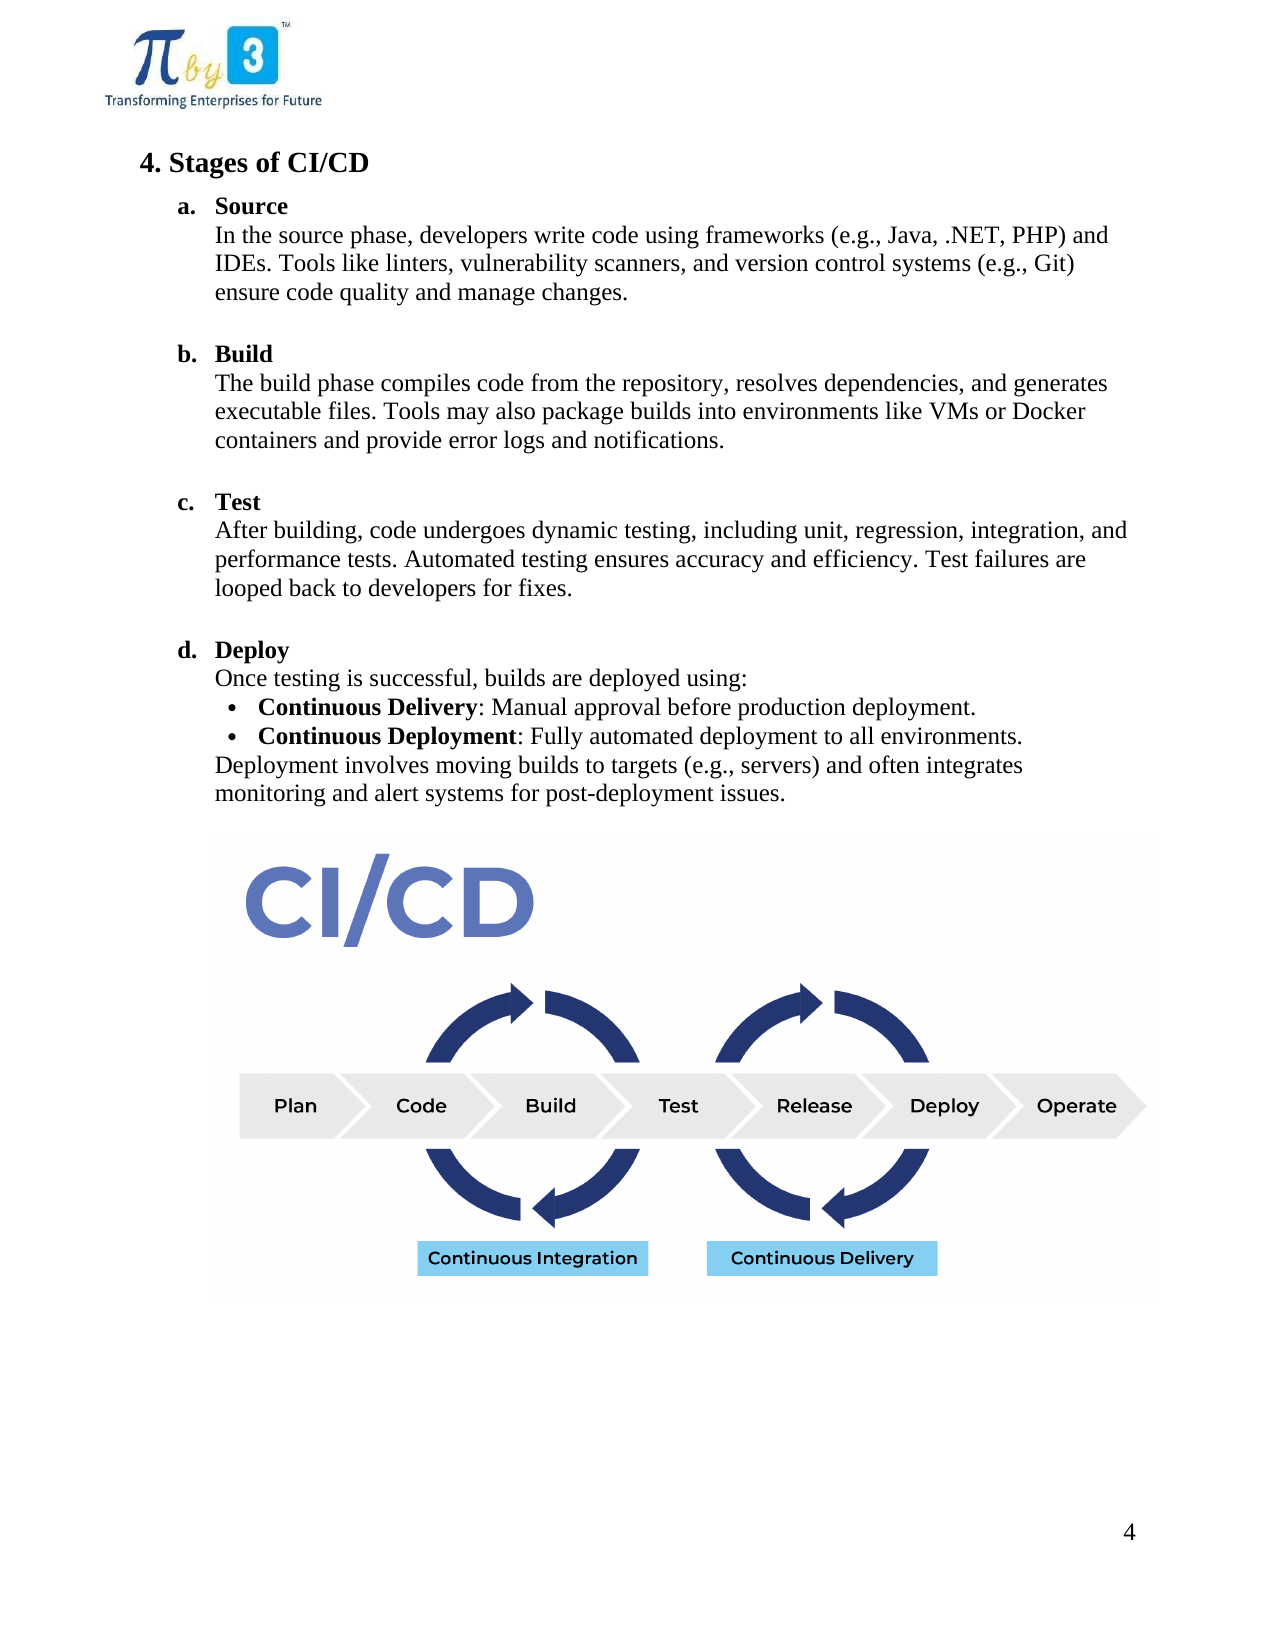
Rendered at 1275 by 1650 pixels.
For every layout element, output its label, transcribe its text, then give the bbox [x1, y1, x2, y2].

picture [96, 17, 324, 110]
list Continuous Delivery: Manual approval before production deployment. [228, 692, 1135, 721]
picture [214, 836, 1160, 1298]
text After building, code undergoes dynamic testing, including unit, regression, integration, and performance tests. Automated testing ensures accuracy and efficiency. Test failures are looped back to developers for fixes. [214, 516, 1135, 602]
subtitle 4. Stages of CI/CD [139, 145, 1135, 178]
subtitle Test [177, 487, 1135, 516]
list Continuous Deployment: Fully automated deployment to all environments. [228, 721, 1135, 750]
subtitle Deploy [177, 635, 1135, 663]
text The build phase compiles code from the repository, resolves dependencies, and generates executable files. Tools may also package builds into environments like VMs or Docker containers and provide error logs and notifications. [214, 368, 1135, 454]
text In the source phase, developers write code using frameworks (e.g., Java, .NET, PHP) and IDEs. Tools like linters, vulnerability scanners, and version control systems (e.g., Git) ensure code quality and manage changes. [214, 220, 1135, 306]
subtitle Build [177, 339, 1135, 368]
subtitle Source [177, 191, 1135, 220]
text Once testing is successful, builds are deployed using: [214, 663, 1135, 692]
text Deployment involves moving builds to targets (e.g., servers) and often integrates monitoring and alert systems for post-deployment issues. [214, 750, 1135, 807]
